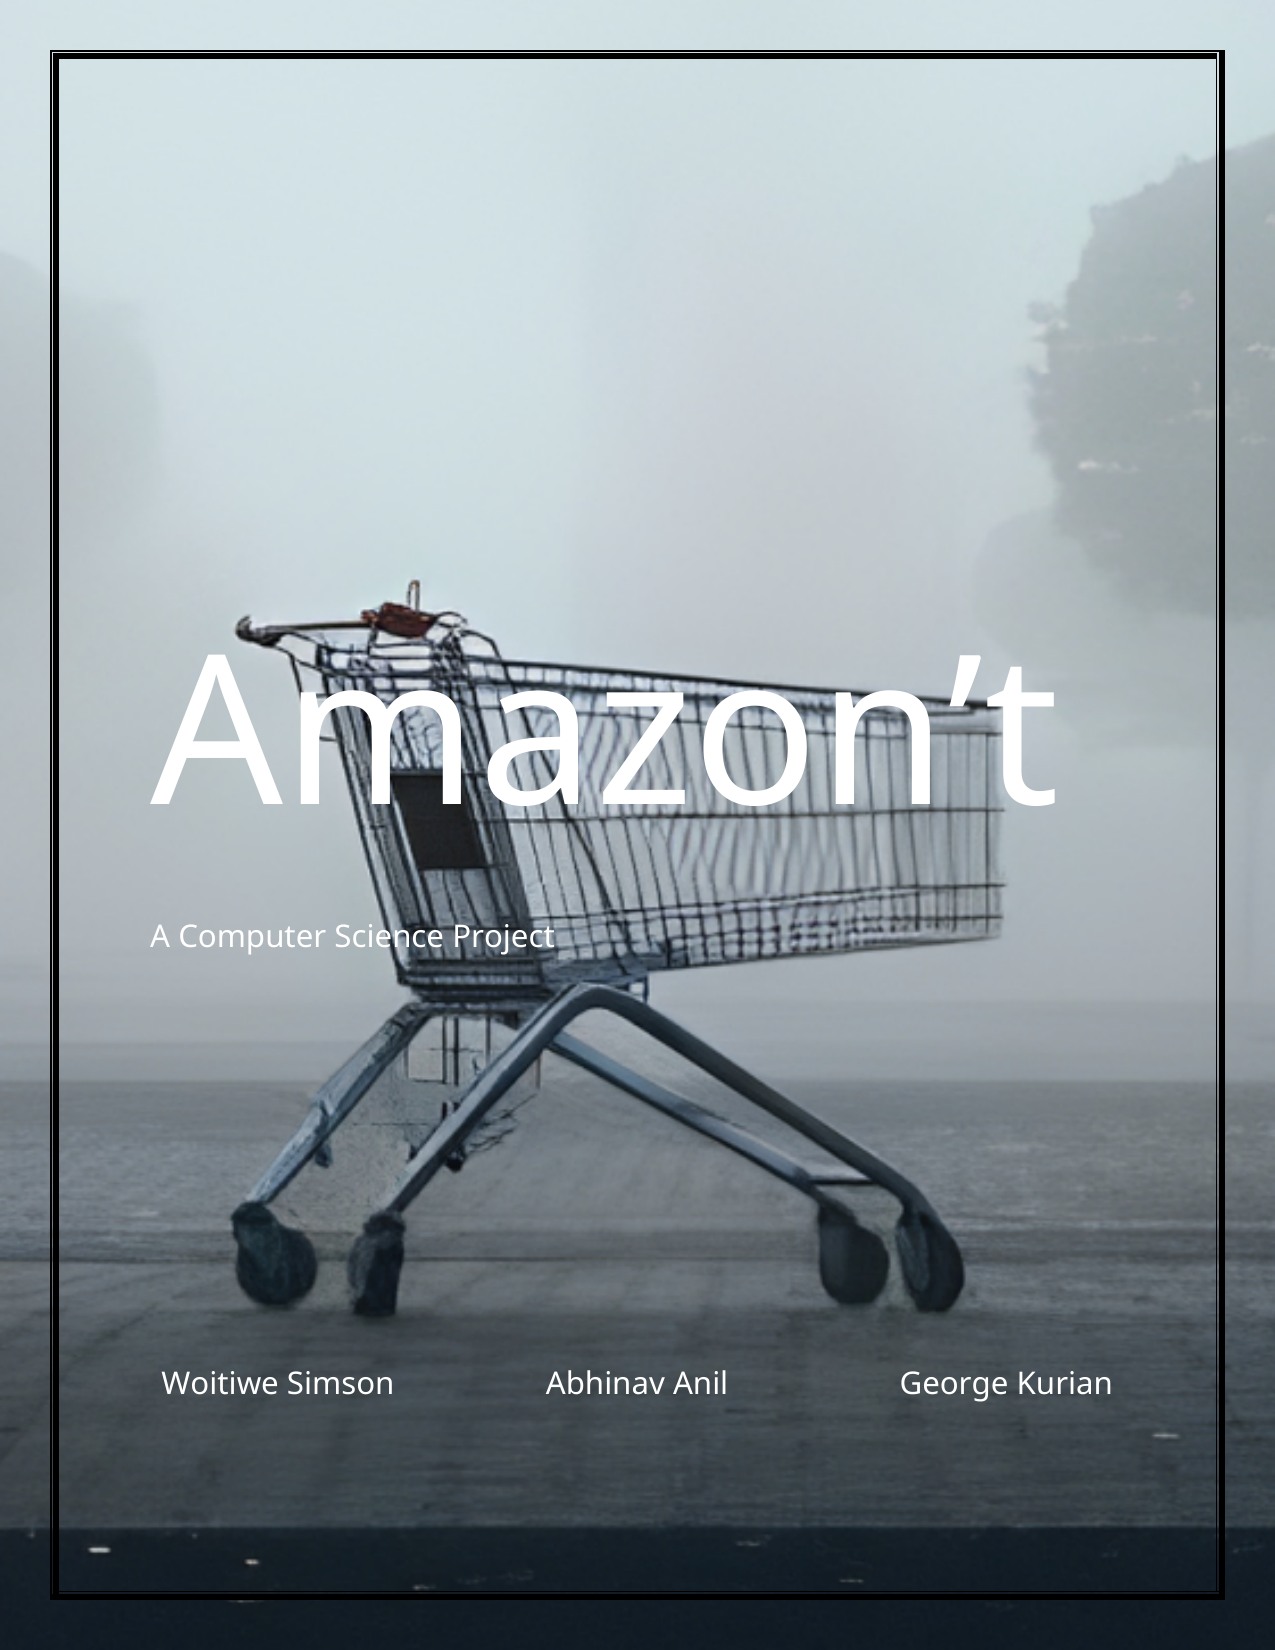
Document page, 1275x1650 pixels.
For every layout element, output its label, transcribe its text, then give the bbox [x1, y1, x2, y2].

table_header George Kurian [799, 1361, 1124, 1404]
title Amazon’t [150, 582, 1125, 866]
table_header Woitiwe Simson [150, 1361, 474, 1404]
table_header Abhinav Anil [475, 1361, 799, 1404]
text A Computer Science Project [150, 914, 1125, 957]
picture [0, 0, 1275, 1650]
